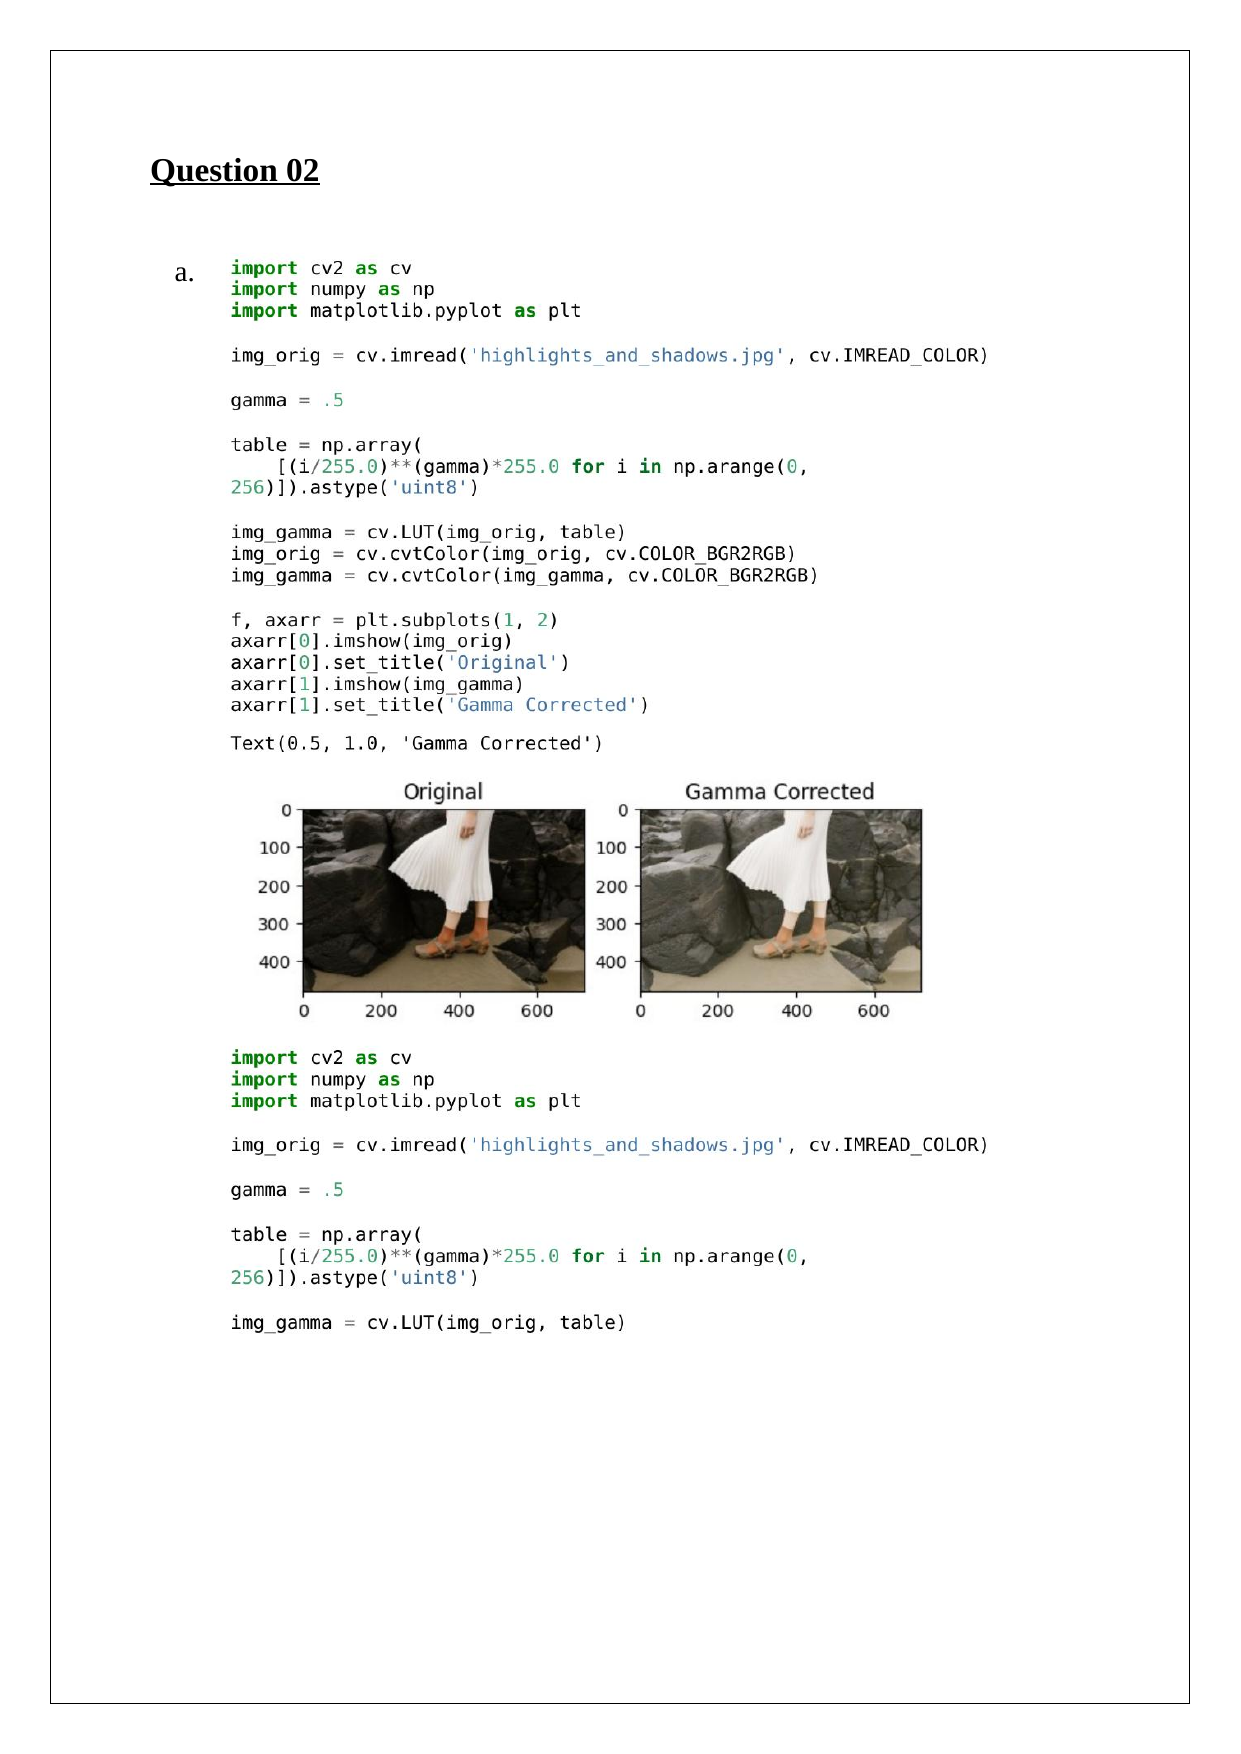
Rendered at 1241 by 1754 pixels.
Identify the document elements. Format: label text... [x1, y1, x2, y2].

picture [107, 214, 1153, 1458]
text Question 02 [150, 150, 1090, 188]
